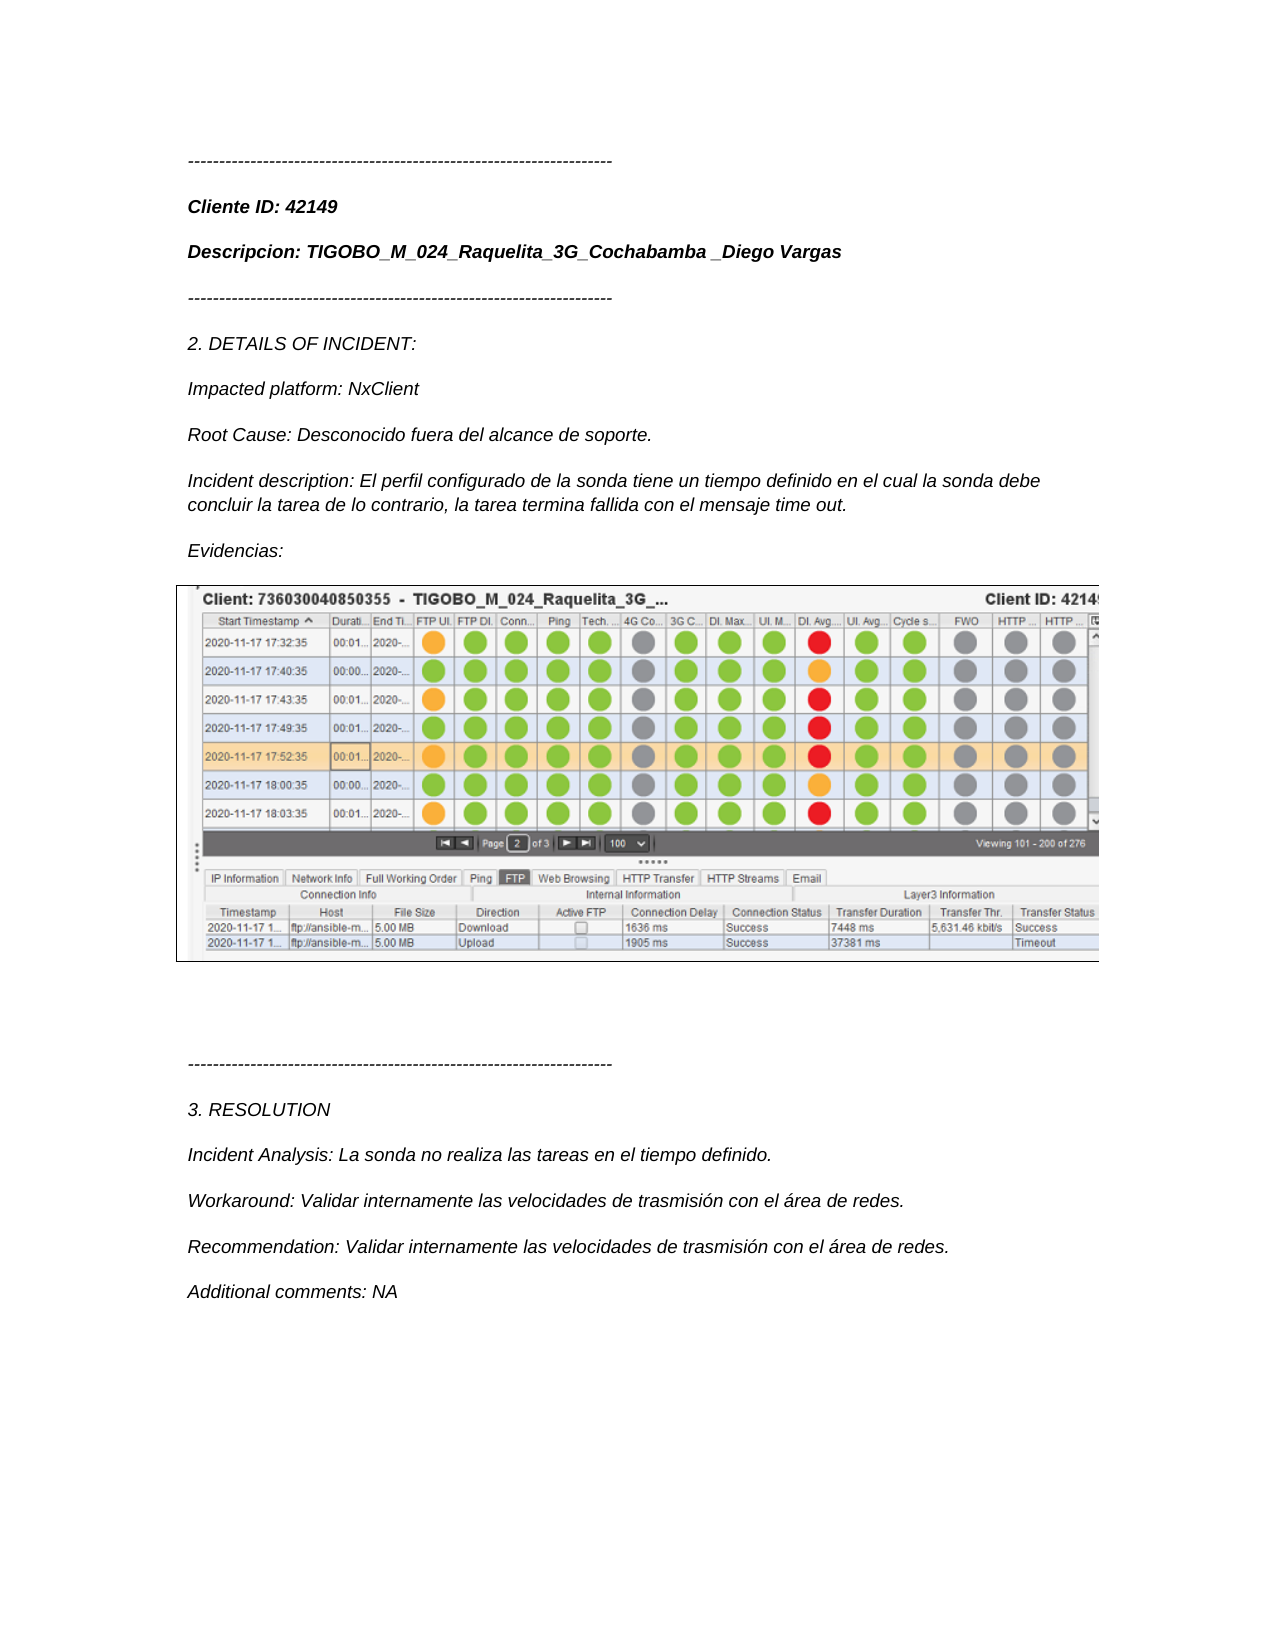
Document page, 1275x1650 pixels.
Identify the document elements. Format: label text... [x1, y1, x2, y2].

text -------------------------------------------------------------------- [187, 1053, 1087, 1074]
text Workaround: Validar internamente las velocidades de trasmisión con el área de redes. [187, 1190, 1087, 1211]
text -------------------------------------------------------------------- [187, 150, 1087, 172]
picture [187, 586, 1099, 961]
text -------------------------------------------------------------------- [187, 287, 1087, 308]
text 3. RESOLUTION [187, 1099, 1087, 1120]
text Additional comments: NA [187, 1281, 1087, 1303]
text Descripcion: TIGOBO_M_024_Raquelita_3G_Cochabamba _Diego Vargas [187, 241, 1087, 263]
text Impacted platform: NxClient [187, 378, 1087, 400]
text Recommendation: Validar internamente las velocidades de trasmisión con el área de redes. [187, 1236, 1087, 1257]
text Root Cause: Desconocido fuera del alcance de soporte. [187, 424, 1087, 445]
text 2. DETAILS OF INCIDENT: [187, 332, 1087, 354]
text Evidencias: [187, 540, 1087, 561]
text Cliente ID: 42149 [187, 196, 1087, 217]
table_header [177, 586, 187, 961]
text Incident Analysis: La sonda no realiza las tareas en el tiempo definido. [187, 1144, 1087, 1166]
text Incident description: El perfil configurado de la sonda tiene un tiempo definido en el cual la sonda debe concluir la tarea de lo contrario, la tarea termina fallida con el mensaje time out. [187, 469, 1087, 516]
